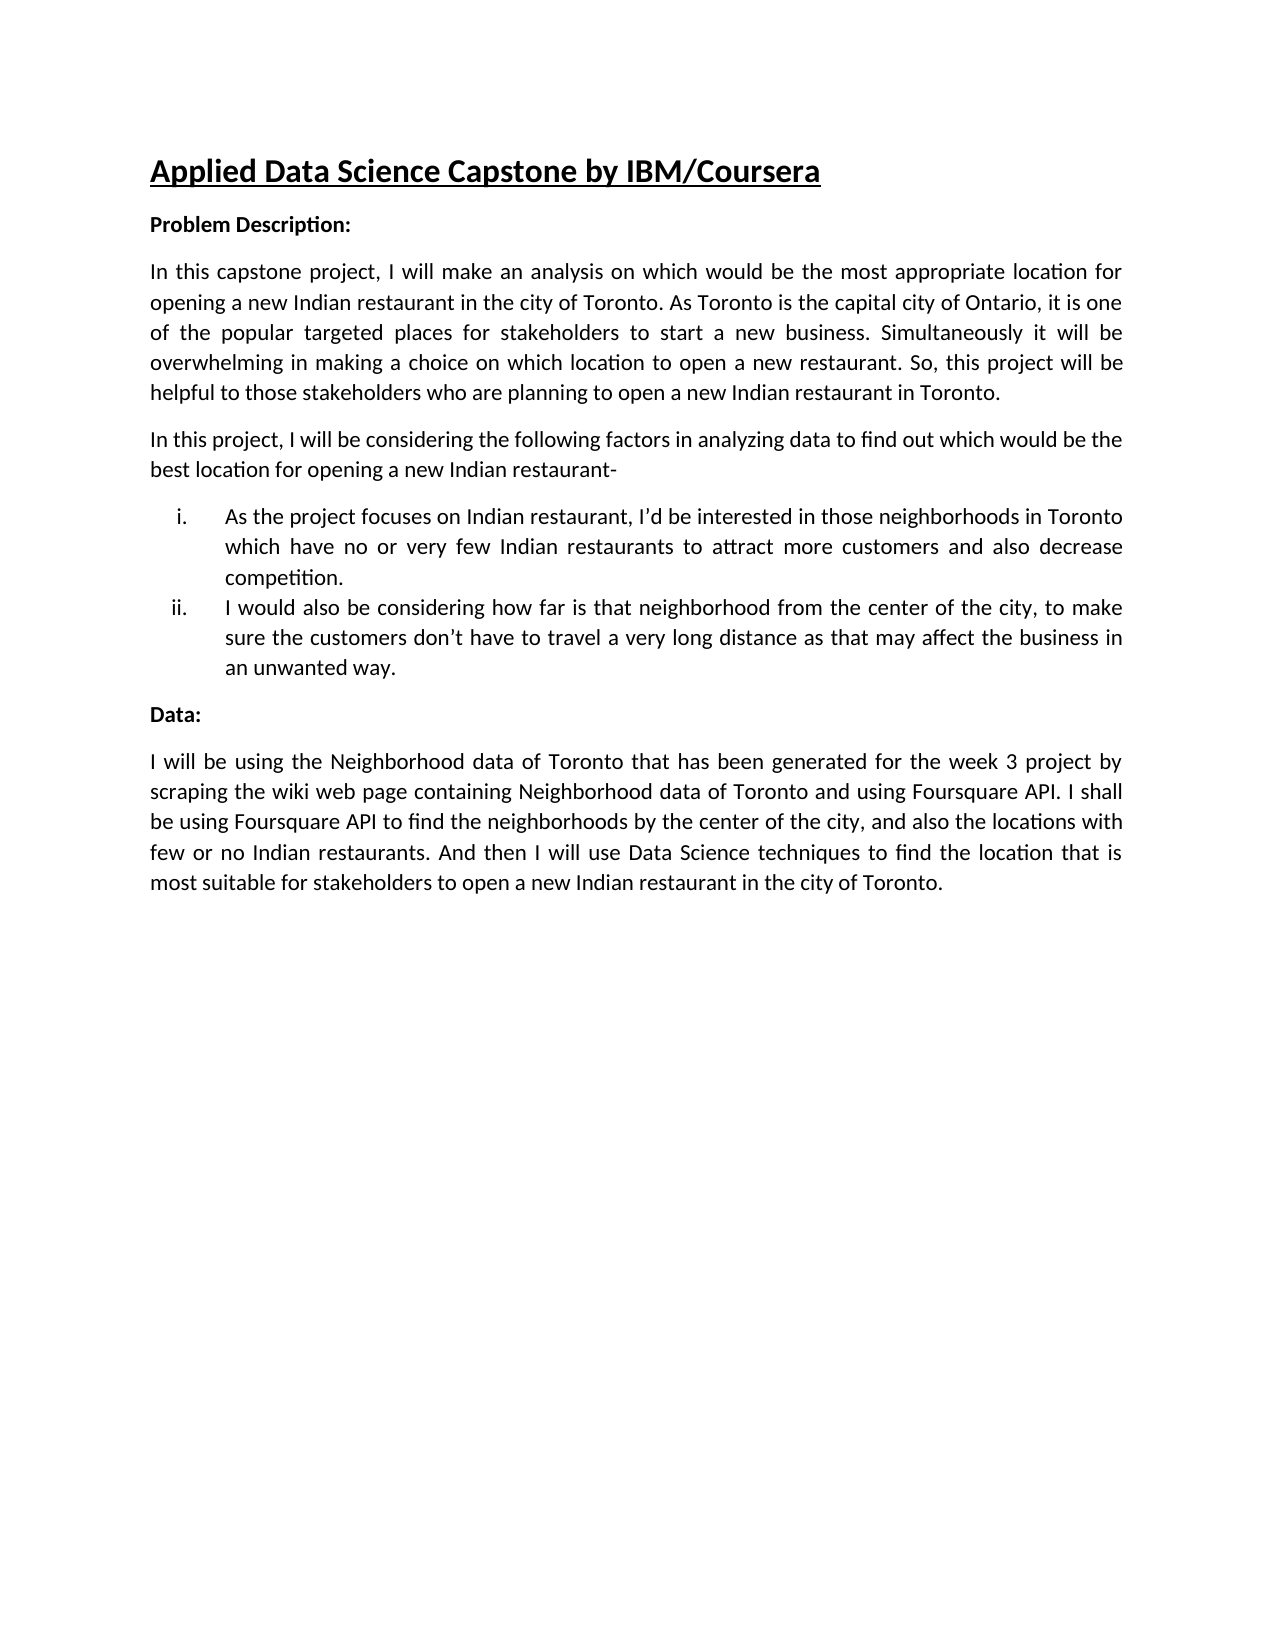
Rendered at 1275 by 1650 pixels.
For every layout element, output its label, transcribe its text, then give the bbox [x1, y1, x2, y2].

text I will be using the Neighborhood data of Toronto that has been generated for the week 3 project by scraping the wiki web page containing Neighborhood data of Toronto and using Foursquare API. I shall be using Foursquare API to find the neighborhoods by the center of the city, and also the locations with few or no Indian restaurants. And then I will use Data Science techniques to find the location that is most suitable for stakeholders to open a new Indian restaurant in the city of Toronto. [150, 747, 1125, 896]
text Applied Data Science Capstone by IBM/Coursera [150, 150, 1125, 191]
text In this project, I will be considering the following factors in analyzing data to find out which would be the best location for opening a new Indian restaurant- [150, 425, 1125, 483]
text In this capstone project, I will make an analysis on which would be the most appropriate location for opening a new Indian restaurant in the city of Toronto. As Toronto is the capital city of Ontario, it is one of the popular targeted places for stakeholders to start a new business. Simultaneously it will be overwhelming in making a choice on which location to open a new restaurant. So, this project will be helpful to those stakeholders who are planning to open a new Indian restaurant in Toronto. [150, 257, 1125, 406]
list As the project focuses on Indian restaurant, I’d be interested in those neighborhoods in Toronto which have no or very few Indian restaurants to attract more customers and also decrease competition. [187, 502, 1125, 591]
list I would also be considering how far is that neighborhood from the center of the city, to make sure the customers don’t have to travel a very long distance as that may affect the business in an unwanted way. [187, 593, 1125, 681]
text Data: [150, 700, 1125, 728]
text Problem Description: [150, 211, 1125, 239]
